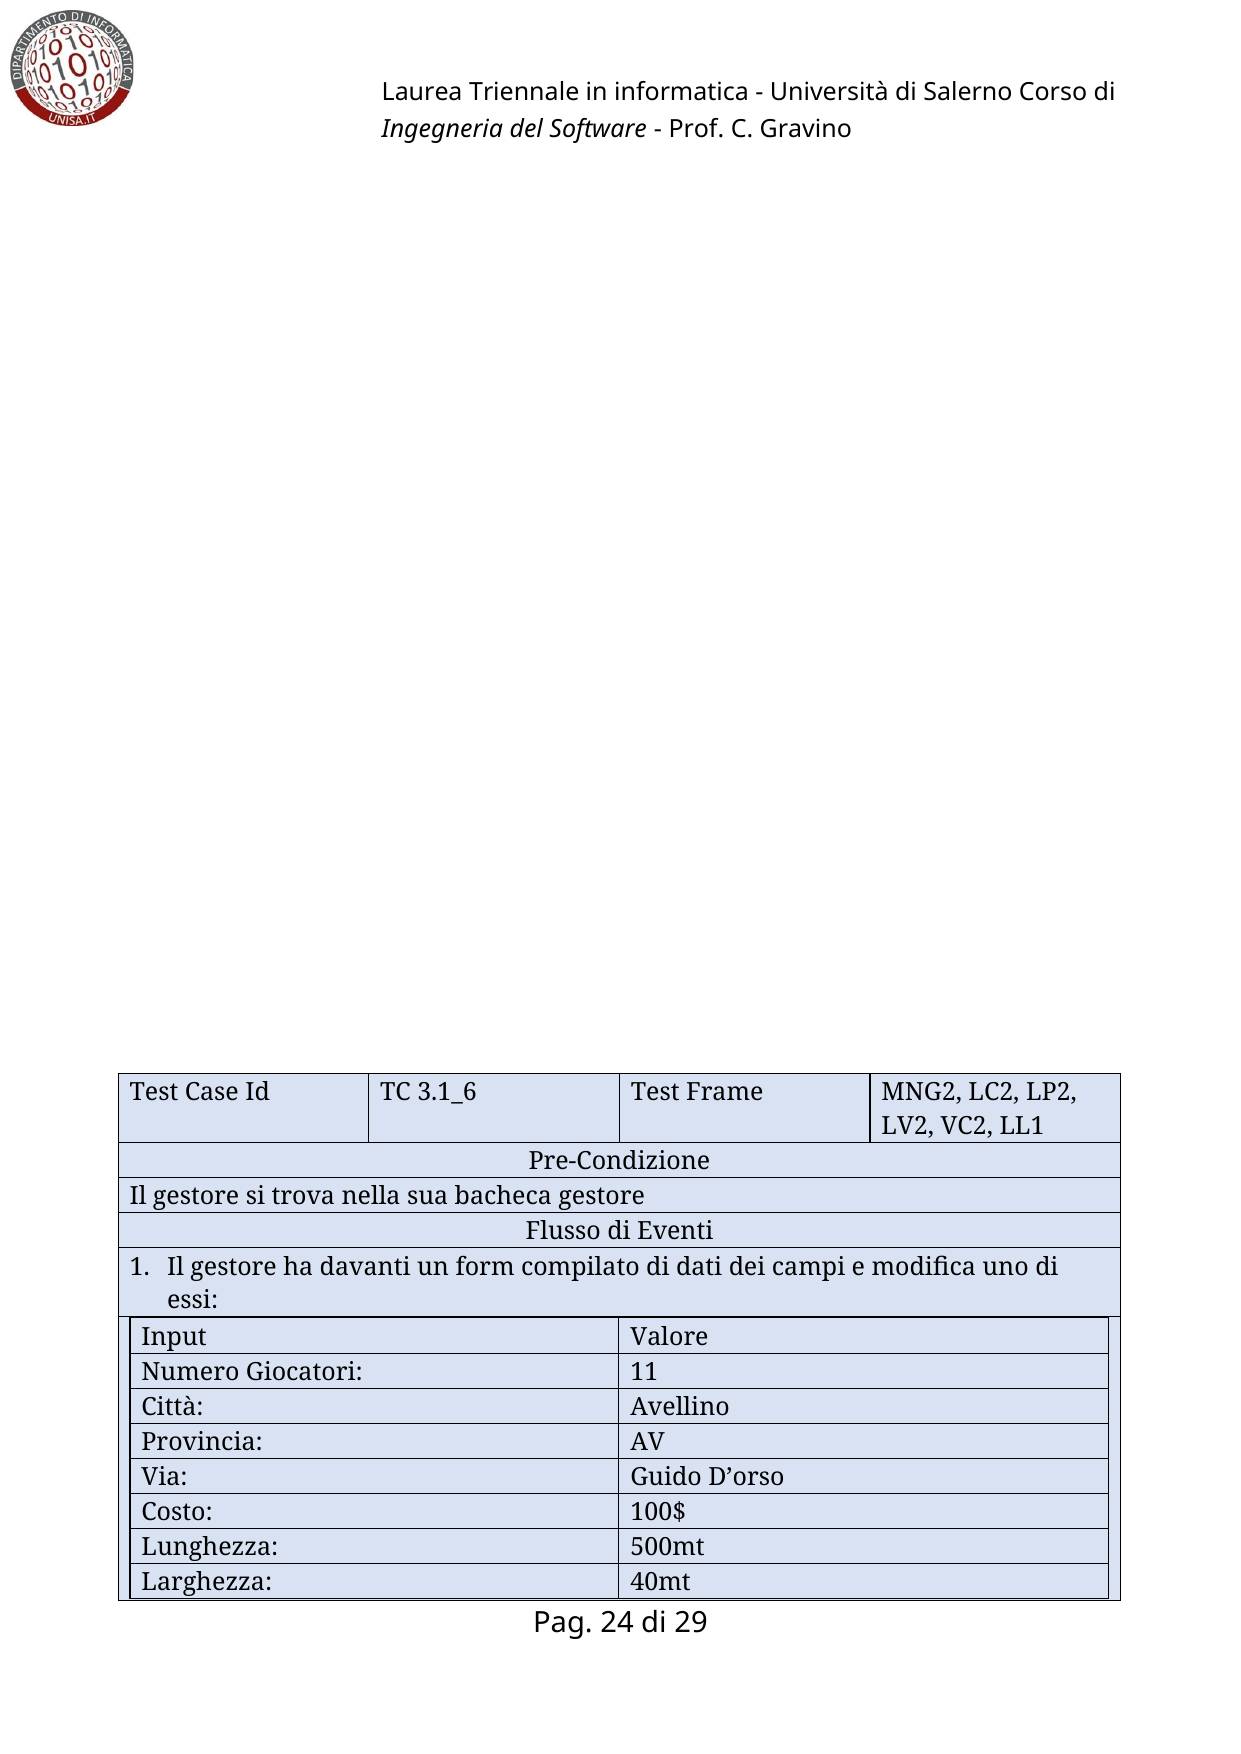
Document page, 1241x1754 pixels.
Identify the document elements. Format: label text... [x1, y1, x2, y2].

table_header Test Case Id [119, 1074, 368, 1142]
table_cell Flusso di Eventi [119, 1213, 1120, 1247]
table_cell Il gestore si trova nella sua bacheca gestore [119, 1178, 1120, 1212]
picture [10, 10, 134, 126]
table_cell Il gestore clicca sul pulsante conferma [119, 1317, 1120, 1600]
table_header MNG2, LC2, LP2, LV2, VC2, LL1 [871, 1074, 1120, 1142]
table_cell Il gestore ha davanti un form compilato di dati dei campi e modifica uno di essi: [119, 1248, 1120, 1316]
table_header Test Frame [620, 1074, 869, 1142]
table_cell Pre-Condizione [119, 1143, 1120, 1177]
table_header TC 3.1_6 [369, 1074, 619, 1142]
